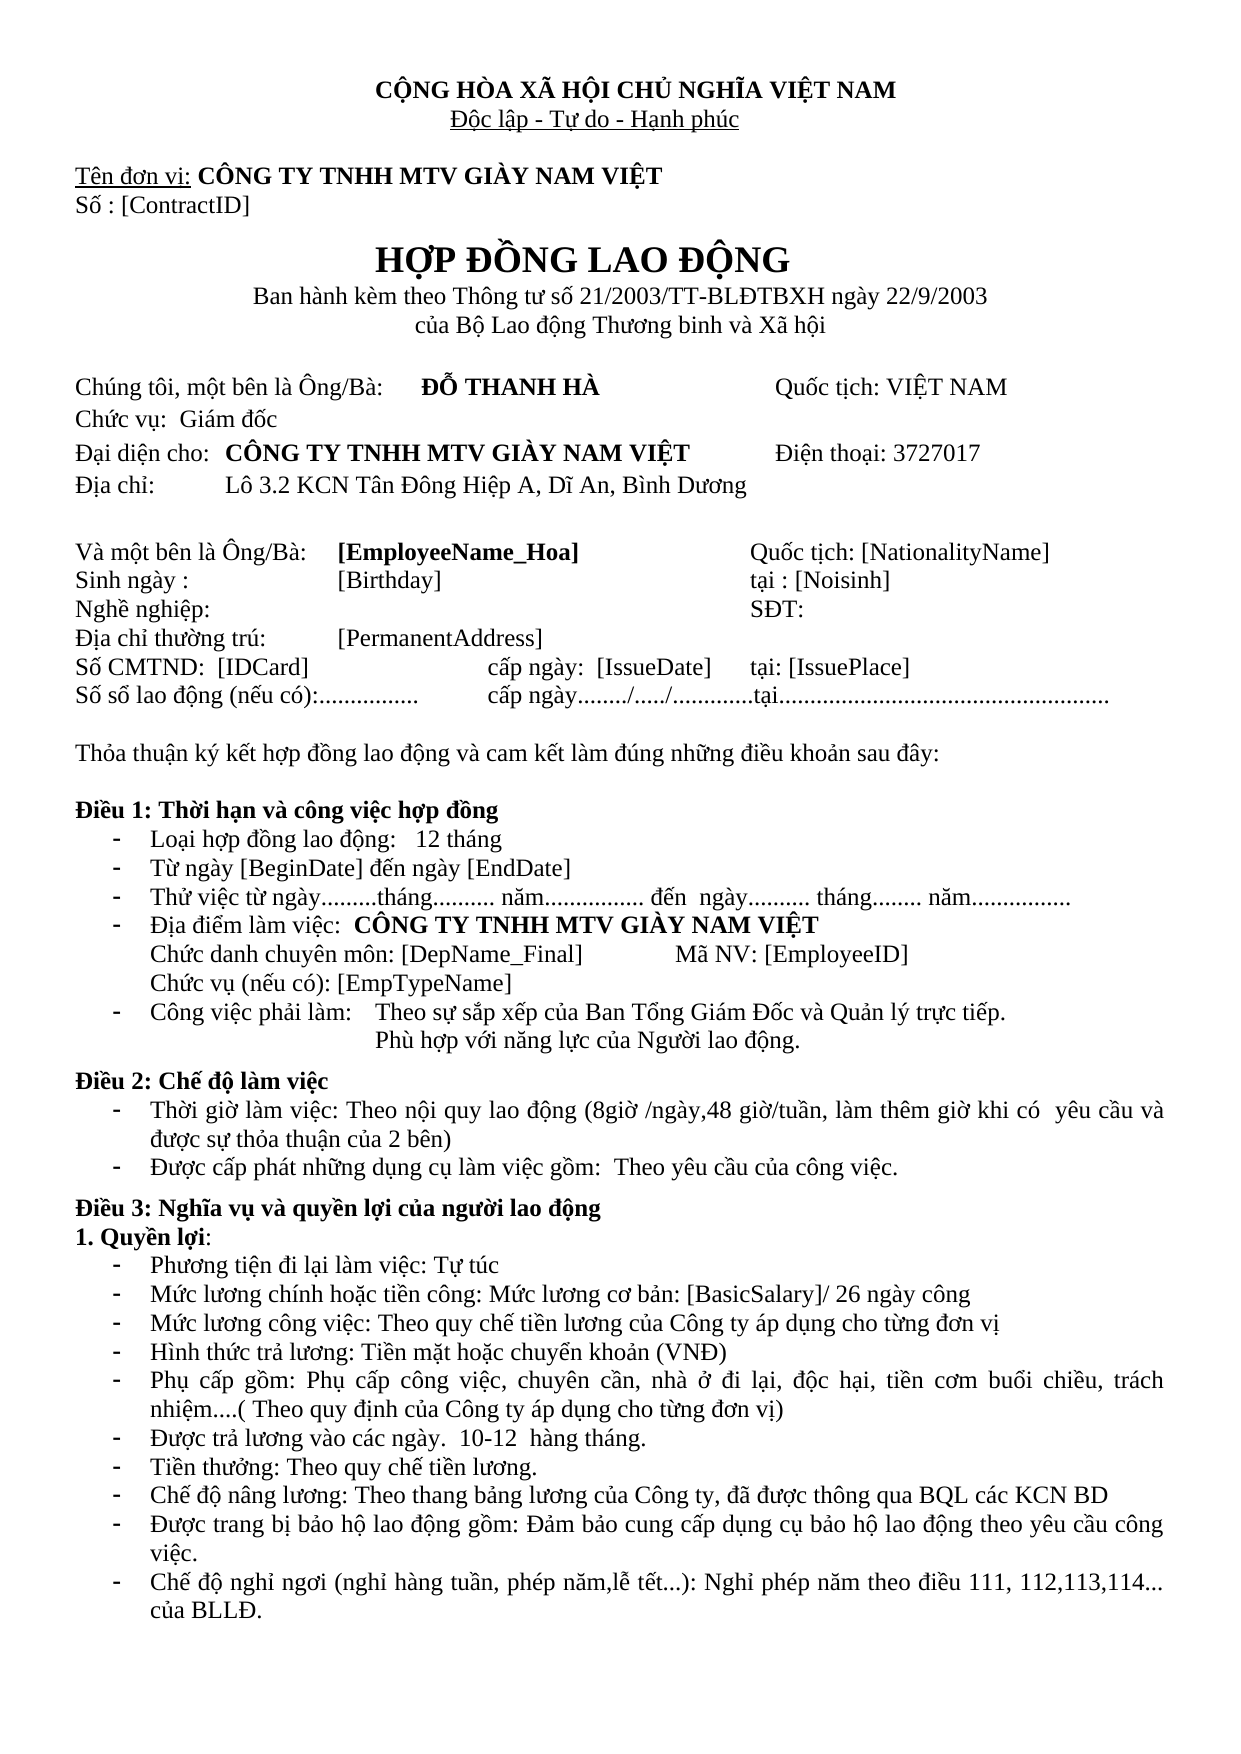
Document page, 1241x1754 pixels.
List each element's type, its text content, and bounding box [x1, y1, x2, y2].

text Chức danh chuyên môn: [DepName_Final] Mã NV: [EmployeeID] [75, 939, 1165, 968]
text Đại diện cho: CÔNG TY TNHH MTV GIÀY NAM VIỆT Điện thoại: 3727017 [75, 438, 1165, 466]
text Chúng tôi, một bên là Ông/Bà: ĐỖ THANH HÀ Quốc tịch: VIỆT NAM [75, 372, 1165, 400]
text Chức vụ (nếu có): [EmpTypeName] [75, 968, 1165, 997]
text Điều 1: Thời hạn và công việc hợp đồng [75, 795, 1165, 824]
list Được trang bị bảo hộ lao động gồm: Đảm bảo cung cấp dụng cụ bảo hộ lao động theo yêu cầu công việc. [112, 1509, 1165, 1567]
list Địa điểm làm việc: CÔNG TY TNHH MTV GIÀY NAM VIỆT [112, 910, 1165, 939]
text Chức vụ: Giám đốc [75, 404, 1165, 433]
text 1. Quyền lợi: [75, 1222, 1165, 1251]
text Điều 3: Nghĩa vụ và quyền lợi của người lao động [75, 1193, 1165, 1222]
list Loại hợp đồng lao động: 12 tháng [112, 824, 1165, 853]
text của Bộ Lao động Thương binh và Xã hội [75, 310, 1165, 338]
text HỢP ĐỒNG LAO ĐỘNG [300, 238, 1165, 281]
text Sinh ngày : [Birthday] tại : [Noisinh] [75, 565, 1165, 594]
text Số sổ lao động (nếu có):................ cấp ngày......../...../.............tại..................................................... [75, 680, 1165, 709]
list Chế độ nghỉ ngơi (nghỉ hàng tuần, phép năm,lễ tết...): Nghỉ phép năm theo điều 111, 112,113,114... của BLLĐ. [112, 1567, 1165, 1624]
list Được trả lương vào các ngày. 10-12 hàng tháng. [112, 1423, 1165, 1452]
list Thử việc từ ngày.........tháng.......... năm................ đến ngày.......... tháng........ năm................ [112, 882, 1165, 910]
text Và một bên là Ông/Bà: [EmployeeName_Hoa] Quốc tịch: [NationalityName] [75, 537, 1165, 565]
text Số : [ContractID] [75, 190, 1165, 219]
list Phụ cấp gồm: Phụ cấp công việc, chuyên cần, nhà ở đi lại, độc hại, tiền cơm buổi chiều, trách nhiệm....( Theo quy định của Công ty áp dụng cho từng đơn vị) [112, 1366, 1165, 1423]
list Thời giờ làm việc: Theo nội quy lao động (8giờ /ngày,48 giờ/tuần, làm thêm giờ khi có yêu cầu và được sự thỏa thuận của 2 bên) [112, 1095, 1165, 1152]
text Địa chỉ thường trú: [PermanentAddress] [75, 623, 1165, 652]
list Mức lương chính hoặc tiền công: Mức lương cơ bản: [BasicSalary]/ 26 ngày công [112, 1279, 1165, 1308]
list Chế độ nâng lương: Theo thang bảng lương của Công ty, đã được thông qua BQL các KCN BD [112, 1481, 1165, 1509]
text Phù hợp với năng lực của Người lao động. [75, 1025, 1165, 1054]
text Thỏa thuận ký kết hợp đồng lao động và cam kết làm đúng những điều khoản sau đây: [75, 738, 1165, 767]
text CỘNG HÒA XÃ HỘI CHỦ NGHĨA VIỆT NAM [300, 75, 1165, 104]
text Điều 2: Chế độ làm việc [75, 1066, 1165, 1095]
list Được cấp phát những dụng cụ làm việc gồm: Theo yêu cầu của công việc. [112, 1152, 1165, 1181]
text Địa chỉ: Lô 3.2 KCN Tân Đông Hiệp A, Dĩ An, Bình Dương [75, 471, 1165, 499]
text Nghề nghiệp: SĐT: [75, 594, 1165, 623]
list Hình thức trả lương: Tiền mặt hoặc chuyển khoản (VNĐ) [112, 1337, 1165, 1366]
list Từ ngày [BeginDate] đến ngày [EndDate] [112, 853, 1165, 882]
list Mức lương công việc: Theo quy chế tiền lương của Công ty áp dụng cho từng đơn vị [112, 1308, 1165, 1337]
list Công việc phải làm: Theo sự sắp xếp của Ban Tổng Giám Đốc và Quản lý trực tiếp. [112, 997, 1165, 1025]
list Phương tiện đi lại làm việc: Tự túc [112, 1251, 1165, 1279]
text Số CMTND: [IDCard] cấp ngày: [IssueDate] tại: [IssuePlace] [75, 652, 1165, 680]
text Ban hành kèm theo Thông tư số 21/2003/TT-BLĐTBXH ngày 22/9/2003 [75, 281, 1165, 310]
text Tên đơn vị: CÔNG TY TNHH MTV GIÀY NAM VIỆT [75, 161, 1165, 190]
list Tiền thưởng: Theo quy chế tiền lương. [112, 1452, 1165, 1481]
text Độc lập - Tự do - Hạnh phúc [375, 104, 1165, 132]
